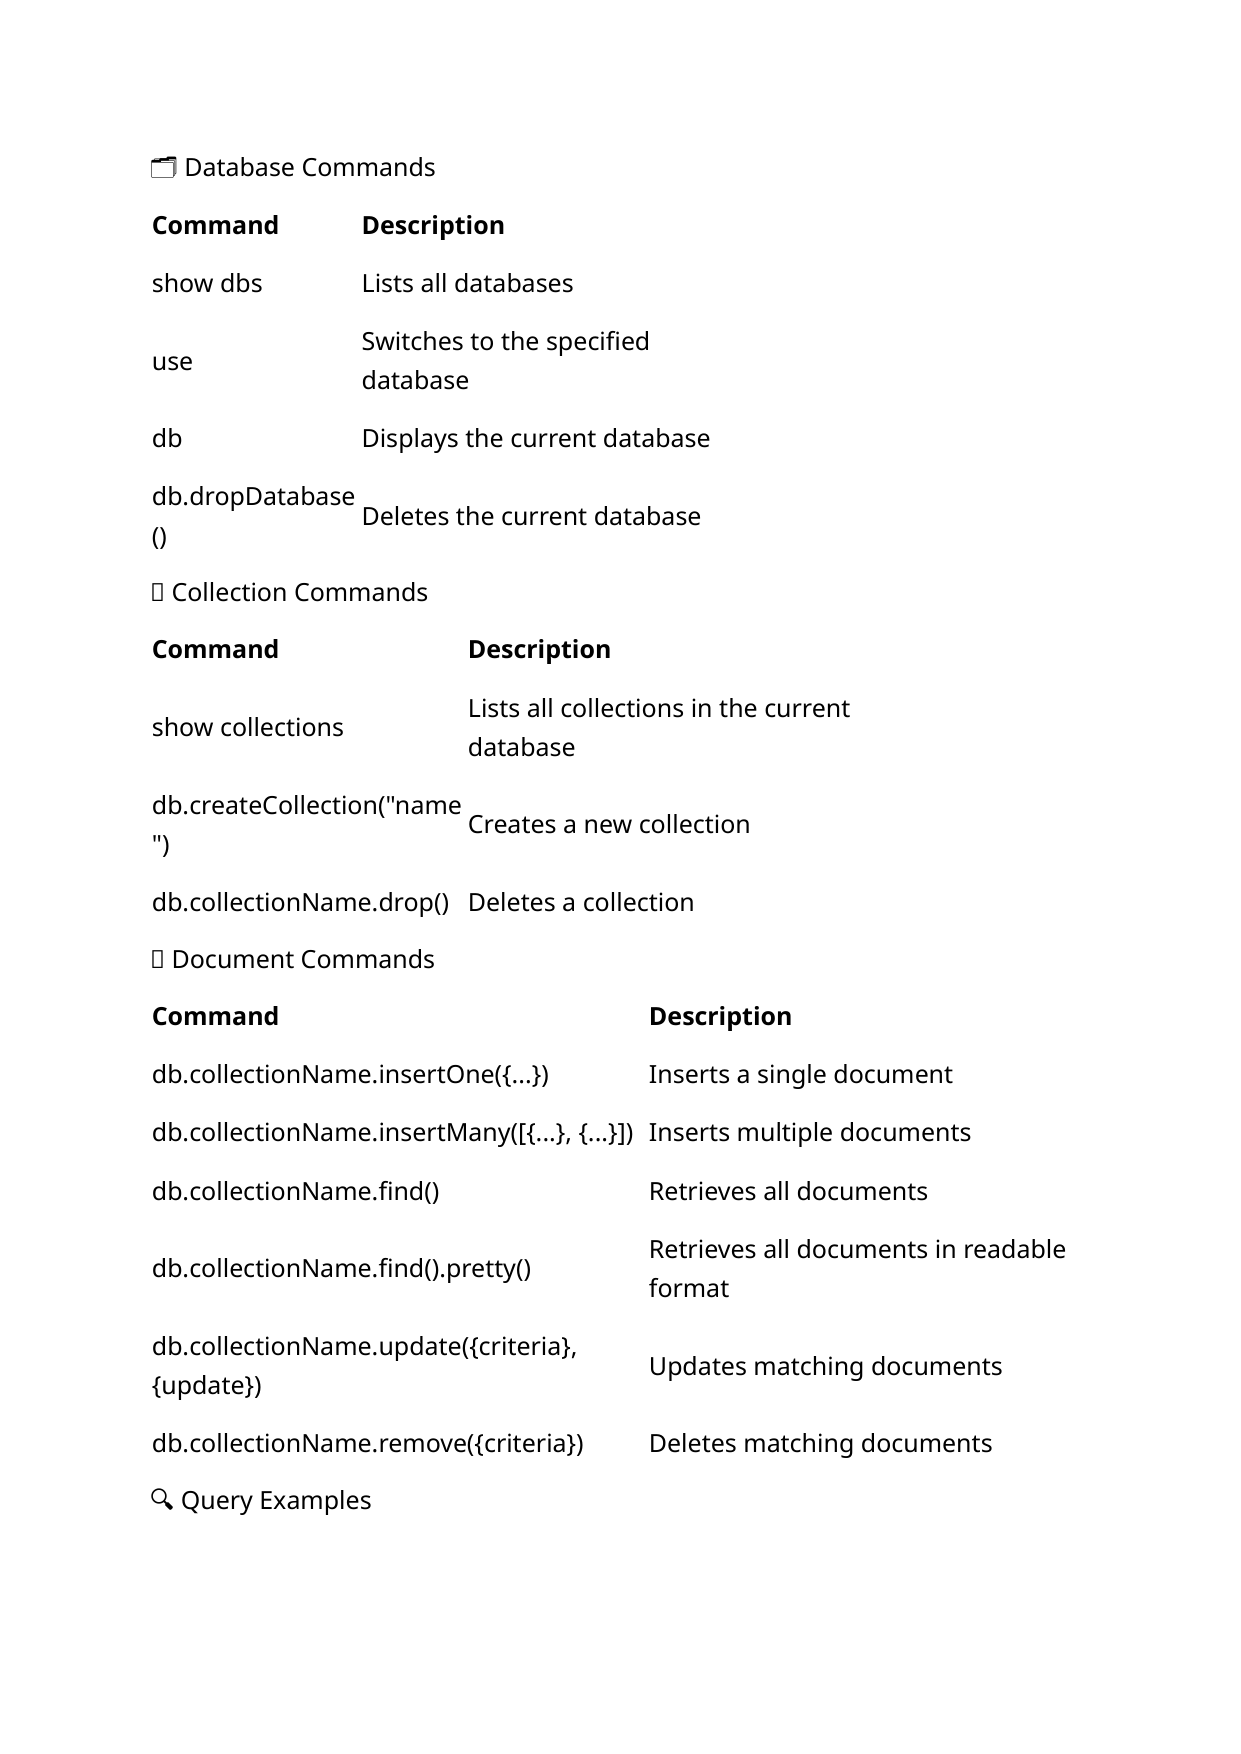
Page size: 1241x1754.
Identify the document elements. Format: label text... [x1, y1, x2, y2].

table_cell Deletes a collection [466, 883, 935, 941]
table_cell db.collectionName.drop() [150, 883, 466, 941]
text 📁 Collection Commands [150, 575, 1090, 609]
table_header Description [466, 631, 935, 689]
table_cell Inserts multiple documents [647, 1114, 1090, 1172]
table_cell show collections [150, 689, 466, 786]
table_cell db.collectionName.insertOne({...}) [150, 1055, 647, 1113]
table_cell db.collectionName.find().pretty() [150, 1230, 647, 1327]
table_cell Switches to the specified database [360, 322, 743, 419]
table_cell db.collectionName.find() [150, 1172, 647, 1230]
table_cell Deletes the current database [360, 478, 743, 575]
table_cell Retrieves all documents [647, 1172, 1090, 1230]
table_cell db.dropDatabase() [150, 478, 360, 575]
table_cell db.collectionName.insertMany([{...}, {...}]) [150, 1114, 647, 1172]
table_cell db.createCollection("name") [150, 786, 466, 883]
table_cell Lists all collections in the current database [466, 689, 935, 786]
table_cell db [150, 419, 360, 477]
table_header Description [360, 206, 743, 264]
table_cell db.collectionName.update({criteria}, {update}) [150, 1327, 647, 1424]
table_header Command [150, 997, 647, 1055]
table_cell Creates a new collection [466, 786, 935, 883]
table_cell Updates matching documents [647, 1327, 1090, 1424]
table_cell Lists all databases [360, 264, 743, 322]
table_header Description [647, 997, 1090, 1055]
text 📄 Document Commands [150, 941, 1090, 976]
table_cell Retrieves all documents in readable format [647, 1230, 1090, 1327]
text 🗂️ Database Commands [150, 150, 1090, 184]
table_cell db.collectionName.remove({criteria}) [150, 1424, 647, 1482]
table_header Command [150, 206, 360, 264]
table_cell Inserts a single document [647, 1055, 1090, 1113]
table_cell Deletes matching documents [647, 1424, 1090, 1482]
table_cell Displays the current database [360, 419, 743, 477]
table_header Command [150, 631, 466, 689]
text 🔍 Query Examples [150, 1482, 1090, 1517]
table_cell show dbs [150, 264, 360, 322]
table_cell use [150, 322, 360, 419]
